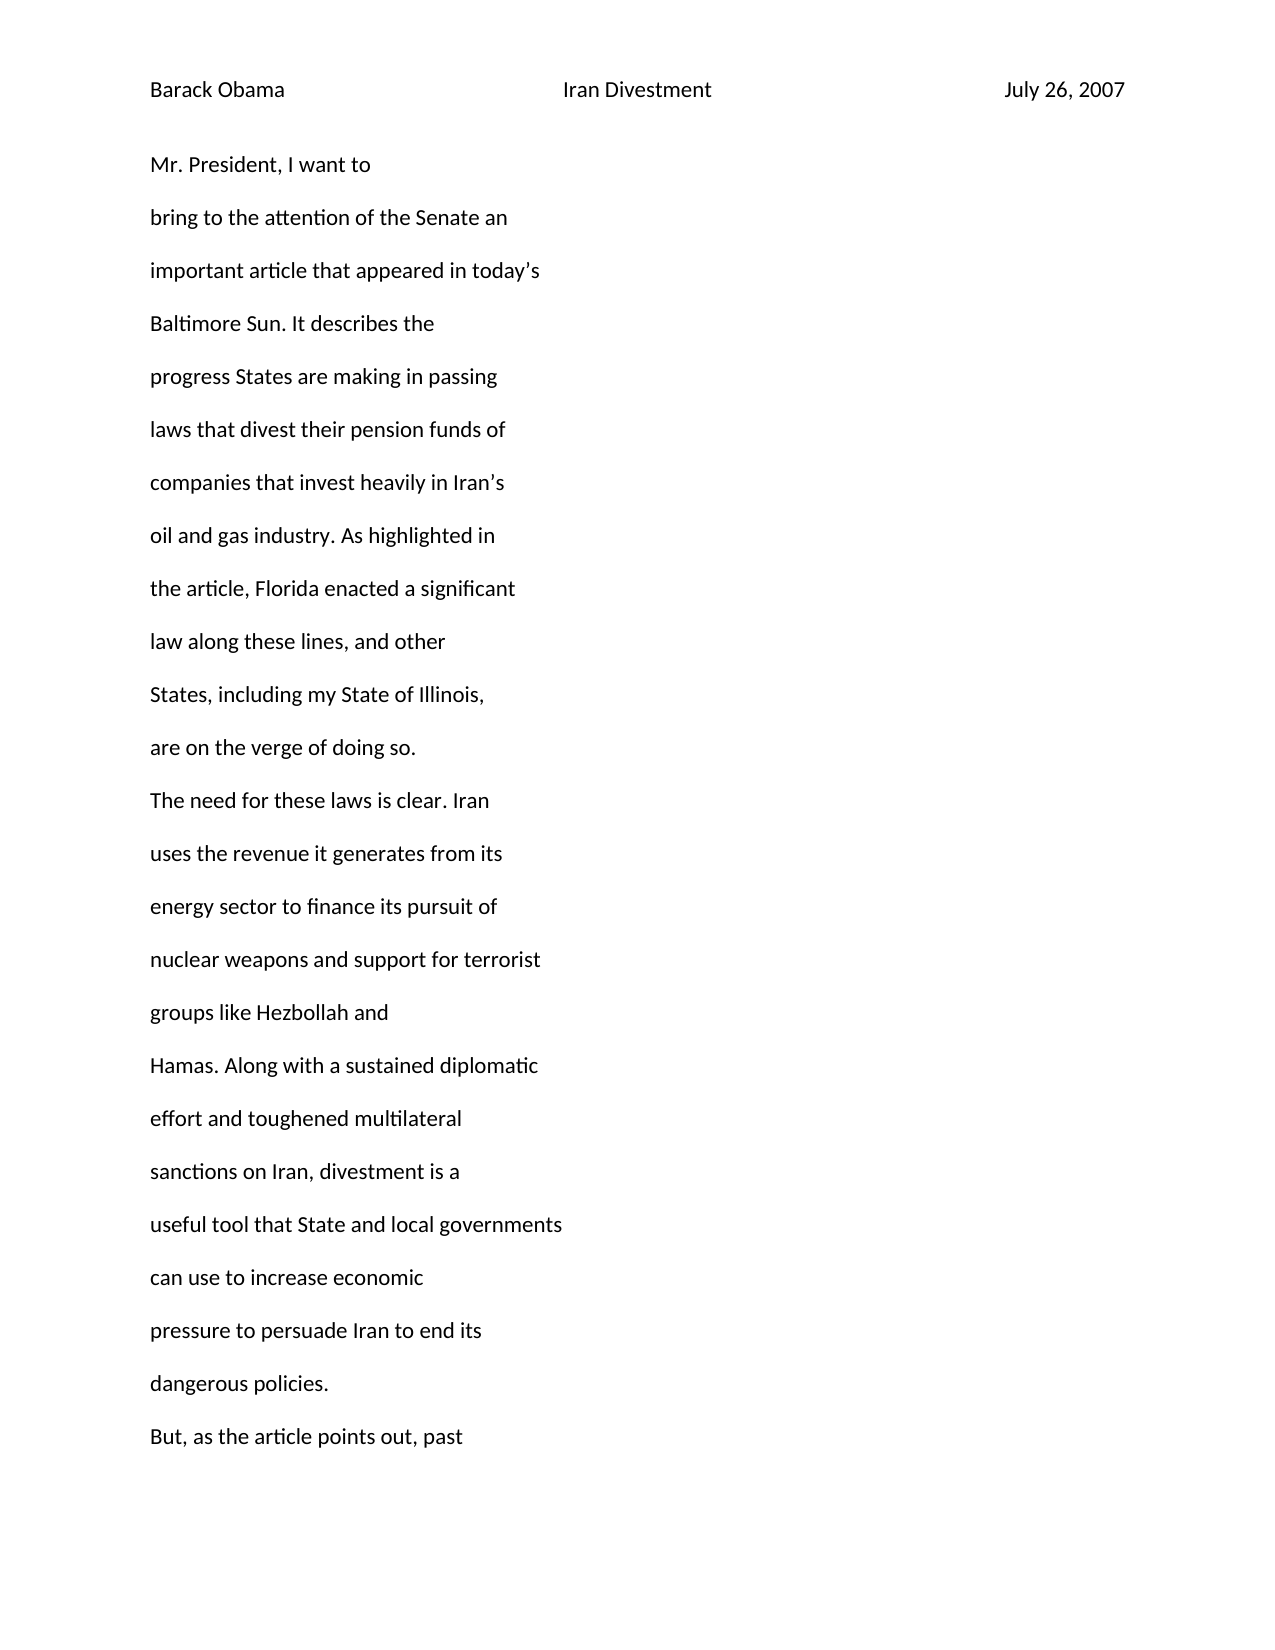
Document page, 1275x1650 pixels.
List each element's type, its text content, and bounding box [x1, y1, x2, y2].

text groups like Hezbollah and [150, 998, 1125, 1026]
text Baltimore Sun. It describes the [150, 309, 1125, 337]
text useful tool that State and local governments [150, 1210, 1125, 1238]
text The need for these laws is clear. Iran [150, 786, 1125, 814]
text pressure to persuade Iran to end its [150, 1316, 1125, 1344]
text Mr. President, I want to [150, 150, 1125, 178]
text bring to the attention of the Senate an [150, 203, 1125, 231]
text States, including my State of Illinois, [150, 680, 1125, 708]
text are on the verge of doing so. [150, 733, 1125, 761]
text progress States are making in passing [150, 362, 1125, 390]
text law along these lines, and other [150, 627, 1125, 655]
text Hamas. Along with a sustained diplomatic [150, 1051, 1125, 1079]
text laws that divest their pension funds of [150, 415, 1125, 443]
text important article that appeared in today’s [150, 256, 1125, 284]
text uses the revenue it generates from its [150, 839, 1125, 867]
text dangerous policies. [150, 1369, 1125, 1397]
text nuclear weapons and support for terrorist [150, 945, 1125, 973]
text energy sector to finance its pursuit of [150, 892, 1125, 920]
text oil and gas industry. As highlighted in [150, 521, 1125, 549]
text sanctions on Iran, divestment is a [150, 1157, 1125, 1185]
text But, as the article points out, past [150, 1422, 1125, 1451]
text can use to increase economic [150, 1263, 1125, 1291]
text effort and toughened multilateral [150, 1104, 1125, 1132]
text the article, Florida enacted a significant [150, 574, 1125, 602]
text companies that invest heavily in Iran’s [150, 468, 1125, 496]
